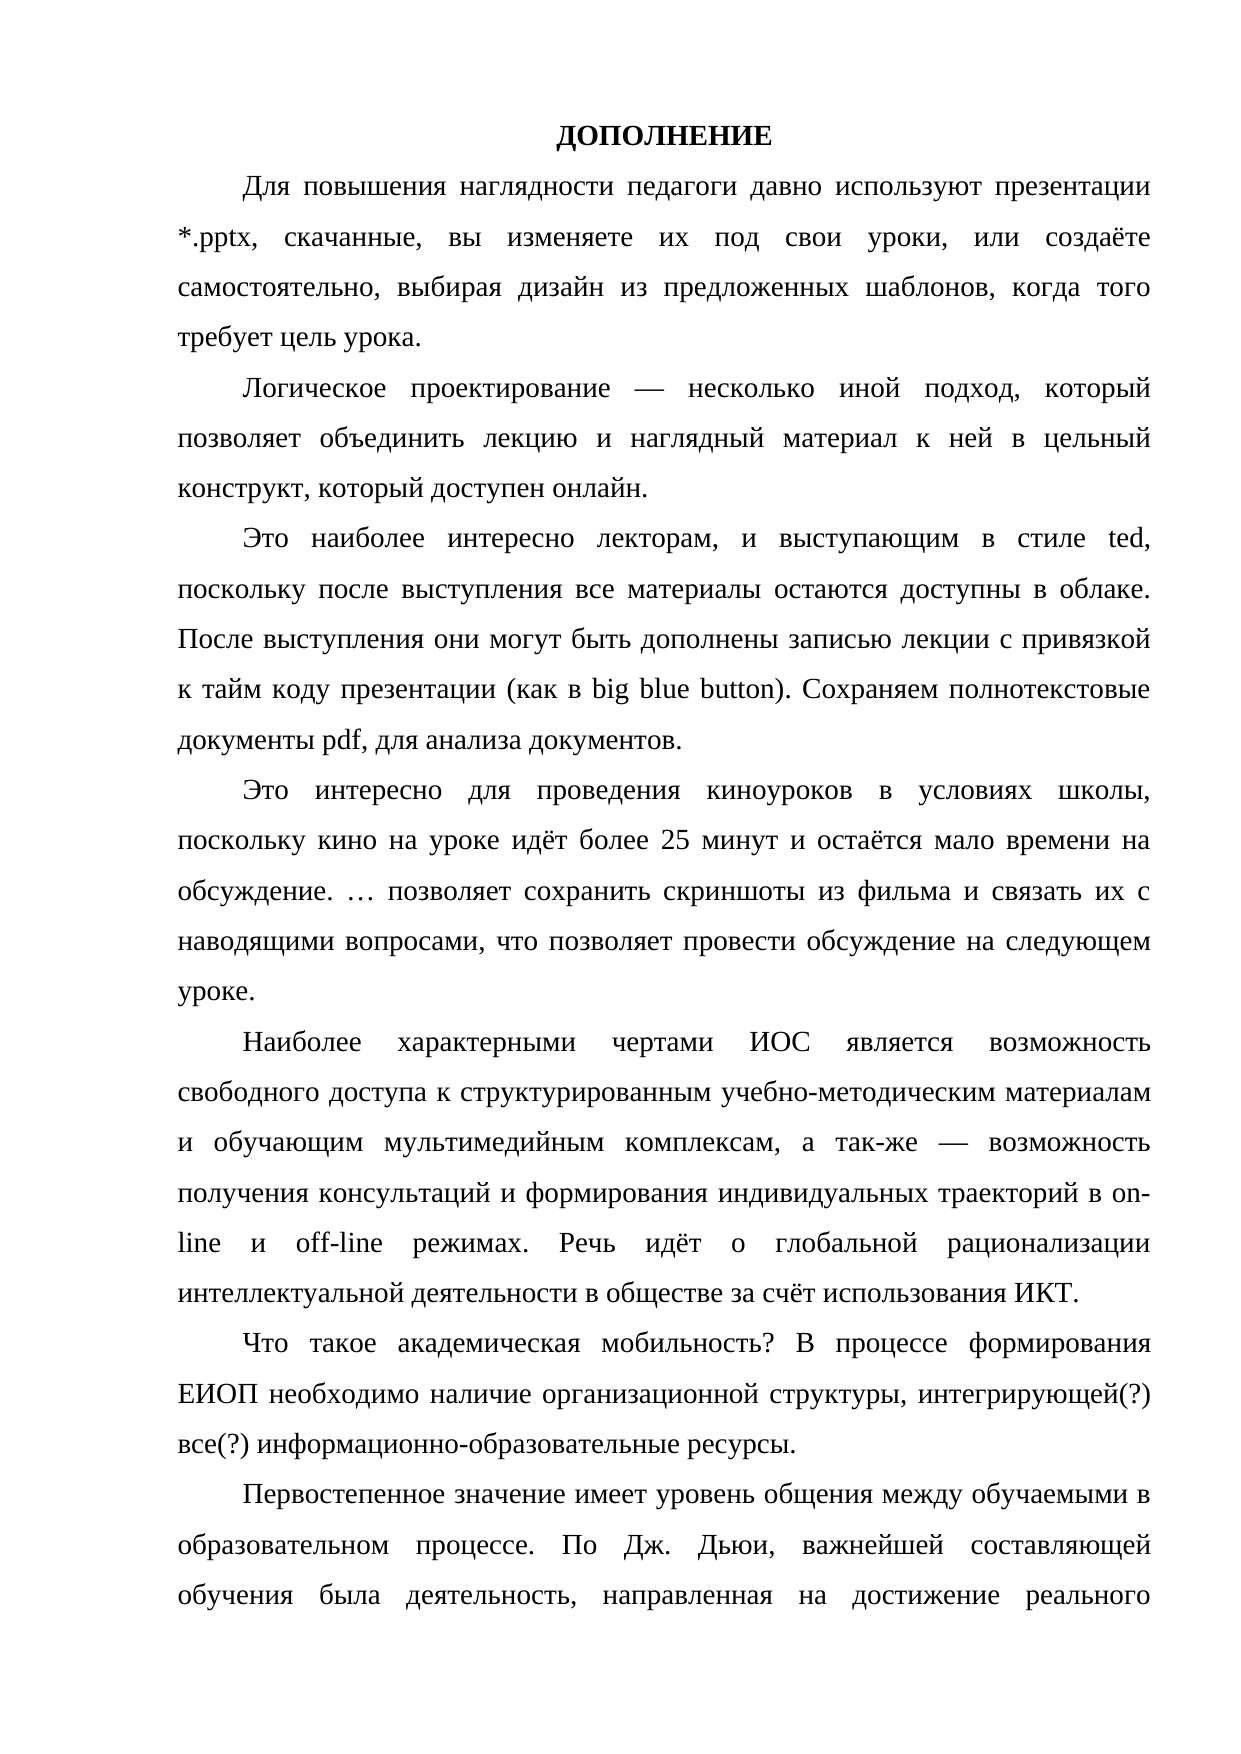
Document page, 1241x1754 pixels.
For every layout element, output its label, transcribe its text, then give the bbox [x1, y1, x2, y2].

text Логическое проектирование — несколько иной подход, который позволяет объединить лекцию и наглядный материал к ней в цельный конструкт, который доступен онлайн. [177, 370, 1152, 504]
text ДОПОЛНЕНИЕ [177, 118, 1152, 152]
text Наиболее характерными чертами ИОС является возможность свободного доступа к структурированным учебно-методическим материалам и обучающим мультимедийным комплексам, а так-же — возможность получения консультаций и формирования индивидуальных траекторий в on-line и off-line режимах. Речь идёт о глобальной рационализации интеллектуальной деятельности в обществе за счёт использования ИКТ. [177, 1024, 1152, 1309]
text Это интересно для проведения киноуроков в условиях школы, поскольку кино на уроке идёт более 25 минут и остаётся мало времени на обсуждение. … позволяет сохранить скриншоты из фильма и связать их с наводящими вопросами, что позволяет провести обсуждение на следующем уроке. [177, 772, 1152, 1007]
text Для повышения наглядности педагоги давно используют презентации *.pptx, скачанные, вы изменяете их под свои уроки, или создаёте самостоятельно, выбирая дизайн из предложенных шаблонов, когда того требует цель урока. [177, 168, 1152, 353]
text Что такое академическая мобильность? В процессе формирования ЕИОП необходимо наличие организационной структуры, интегрирующей(?) все(?) информационно-образовательные ресурсы. [177, 1326, 1152, 1460]
text Это наиболее интересно лекторам, и выступающим в стиле ted, поскольку после выступления все материалы остаются доступны в облаке. После выступления они могут быть дополнены записью лекции с привязкой к тайм коду презентации (как в big blue button). Сохраняем полнотекстовые документы pdf, для анализа документов. [177, 521, 1152, 755]
